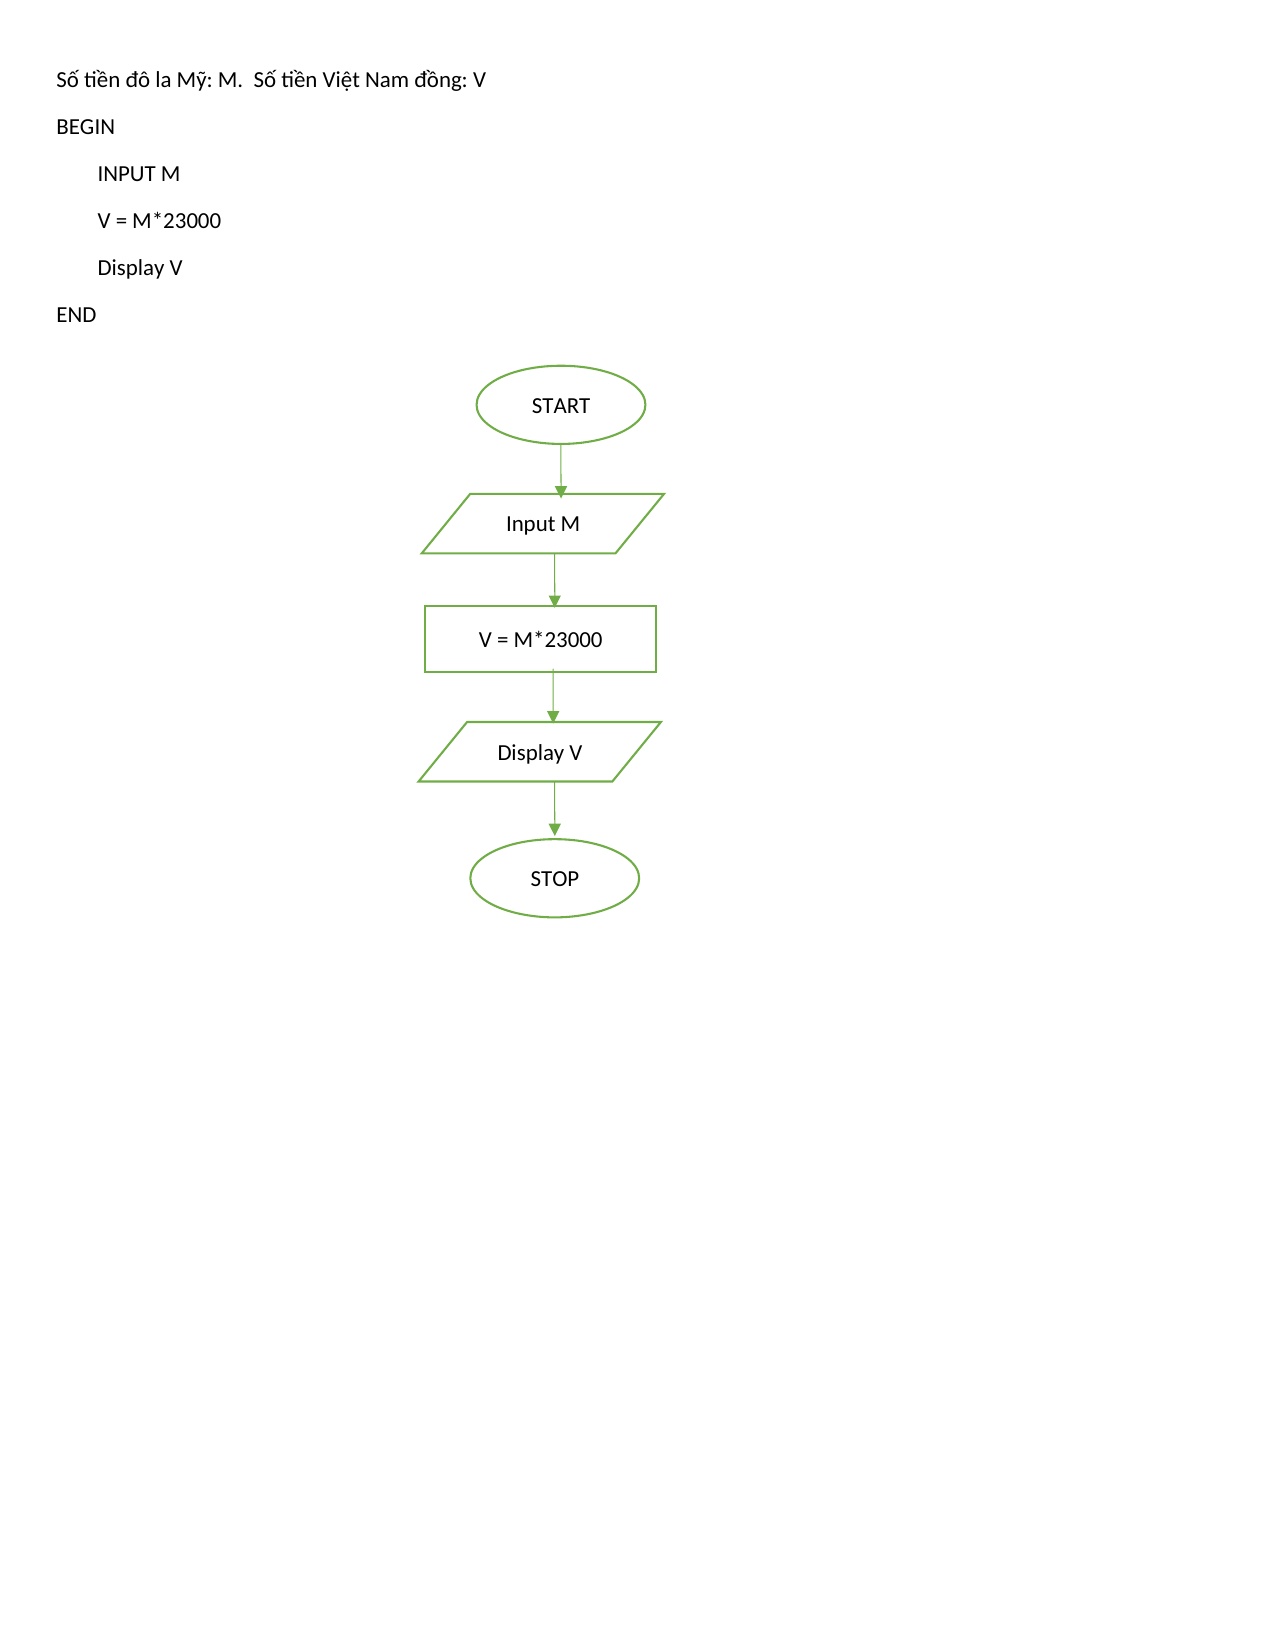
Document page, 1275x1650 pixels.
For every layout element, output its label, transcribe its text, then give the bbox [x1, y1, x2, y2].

text V = M*23000 [56, 206, 1200, 234]
text BEGIN [56, 112, 1200, 141]
text INPUT M [56, 159, 1200, 187]
text Display V [56, 253, 1200, 281]
text END [56, 300, 1200, 328]
text Số tiền đô la Mỹ: M. Số tiền Việt Nam đồng: V [56, 66, 1200, 94]
